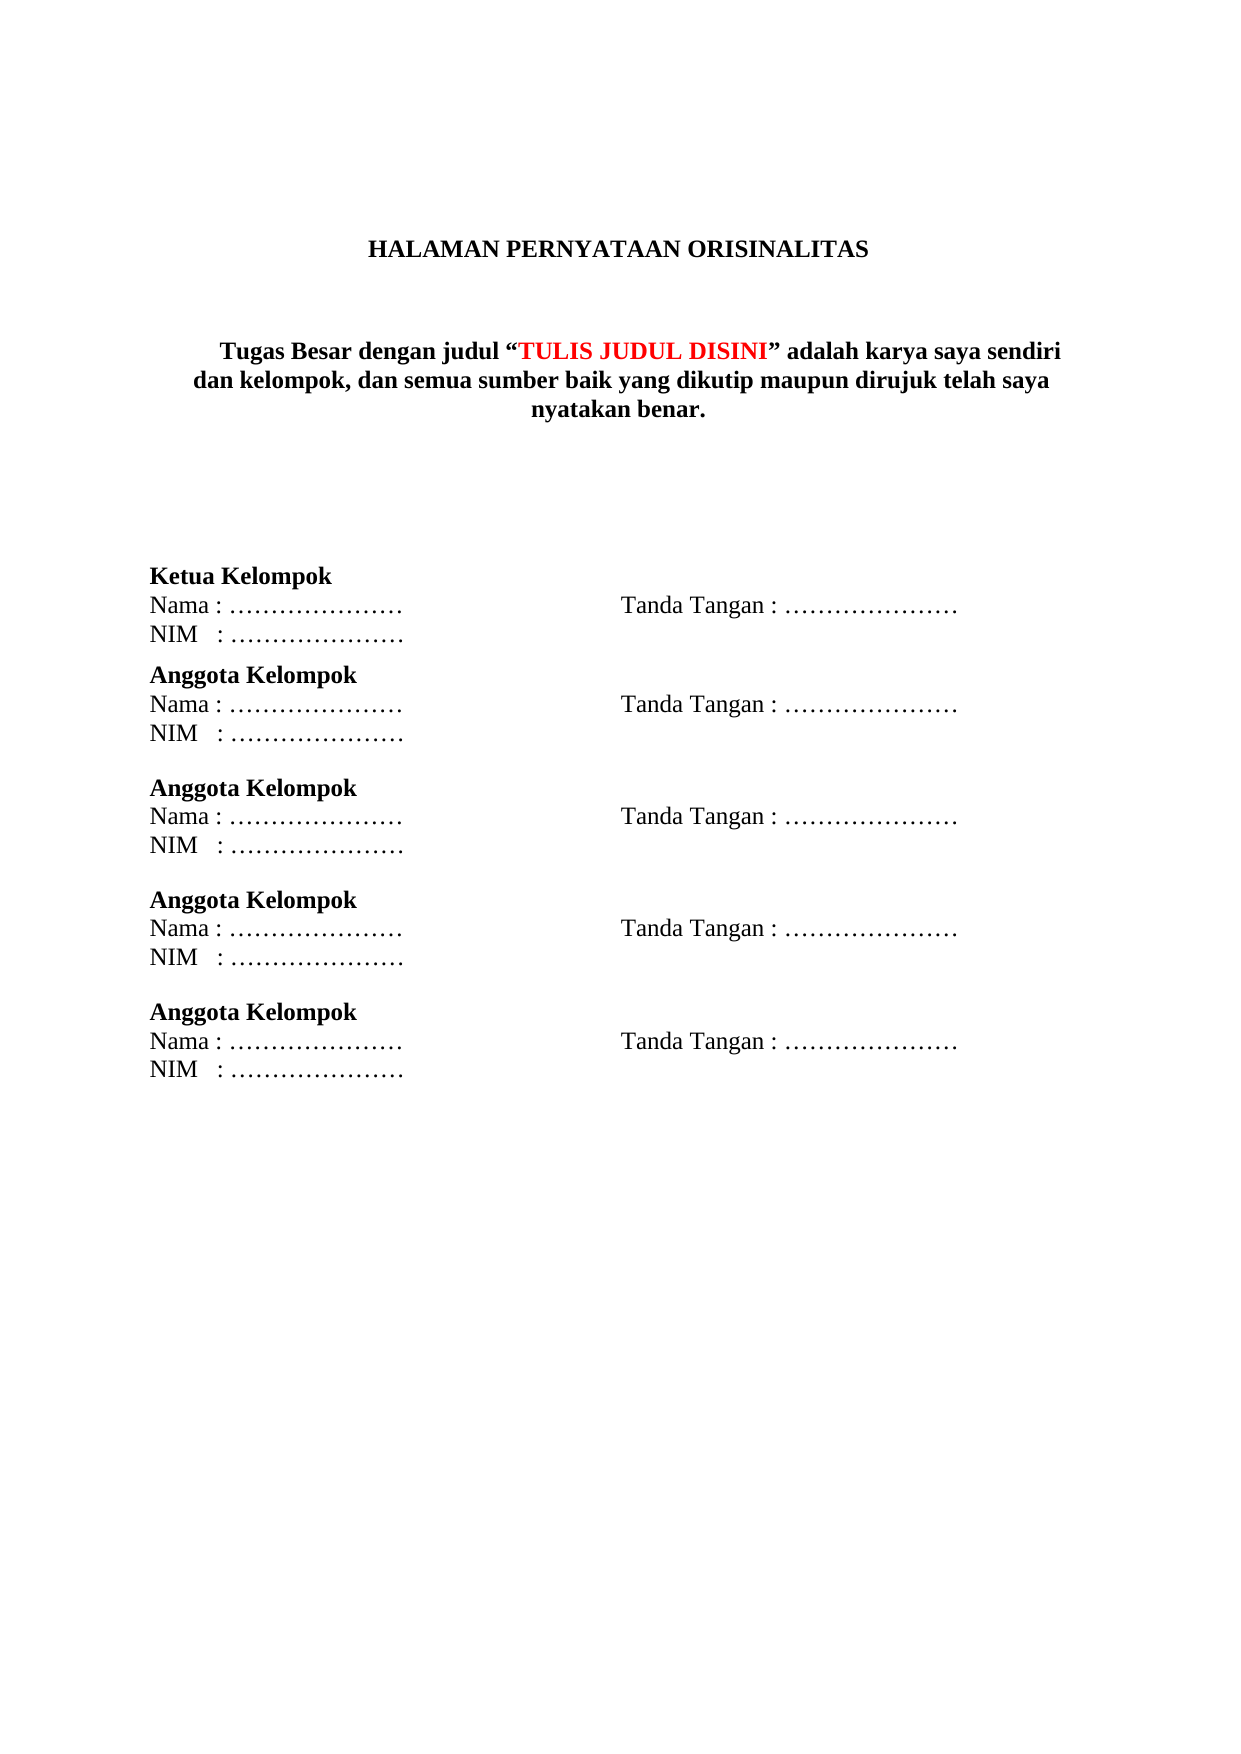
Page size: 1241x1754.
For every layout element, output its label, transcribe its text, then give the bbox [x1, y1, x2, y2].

table_header Ketua Kelompok Nama : ………………… NIM : ………………… [138, 561, 609, 647]
table_cell Tanda Tangan : ………………… [609, 648, 1081, 760]
table_cell Tanda Tangan : ………………… [609, 760, 1081, 872]
table_cell Anggota Kelompok Nama : ………………… NIM : ………………… [138, 760, 609, 872]
table_header Tanda Tangan : ………………… [609, 561, 1081, 647]
table_cell Anggota Kelompok Nama : ………………… NIM : ………………… [138, 984, 609, 1096]
table_cell Tanda Tangan : ………………… [609, 984, 1081, 1096]
table_cell Anggota Kelompok Nama : ………………… NIM : ………………… [138, 648, 609, 760]
table_cell Tanda Tangan : ………………… [609, 872, 1081, 984]
table_cell Anggota Kelompok Nama : ………………… NIM : ………………… [138, 872, 609, 984]
subtitle HALAMAN PERNYATAAN ORISINALITAS [150, 234, 1093, 263]
text Tugas Besar dengan judul “TULIS JUDUL DISINI” adalah karya saya sendiri dan kelompok, dan semua sumber baik yang dikutip maupun dirujuk telah saya nyatakan benar. [179, 336, 1063, 423]
